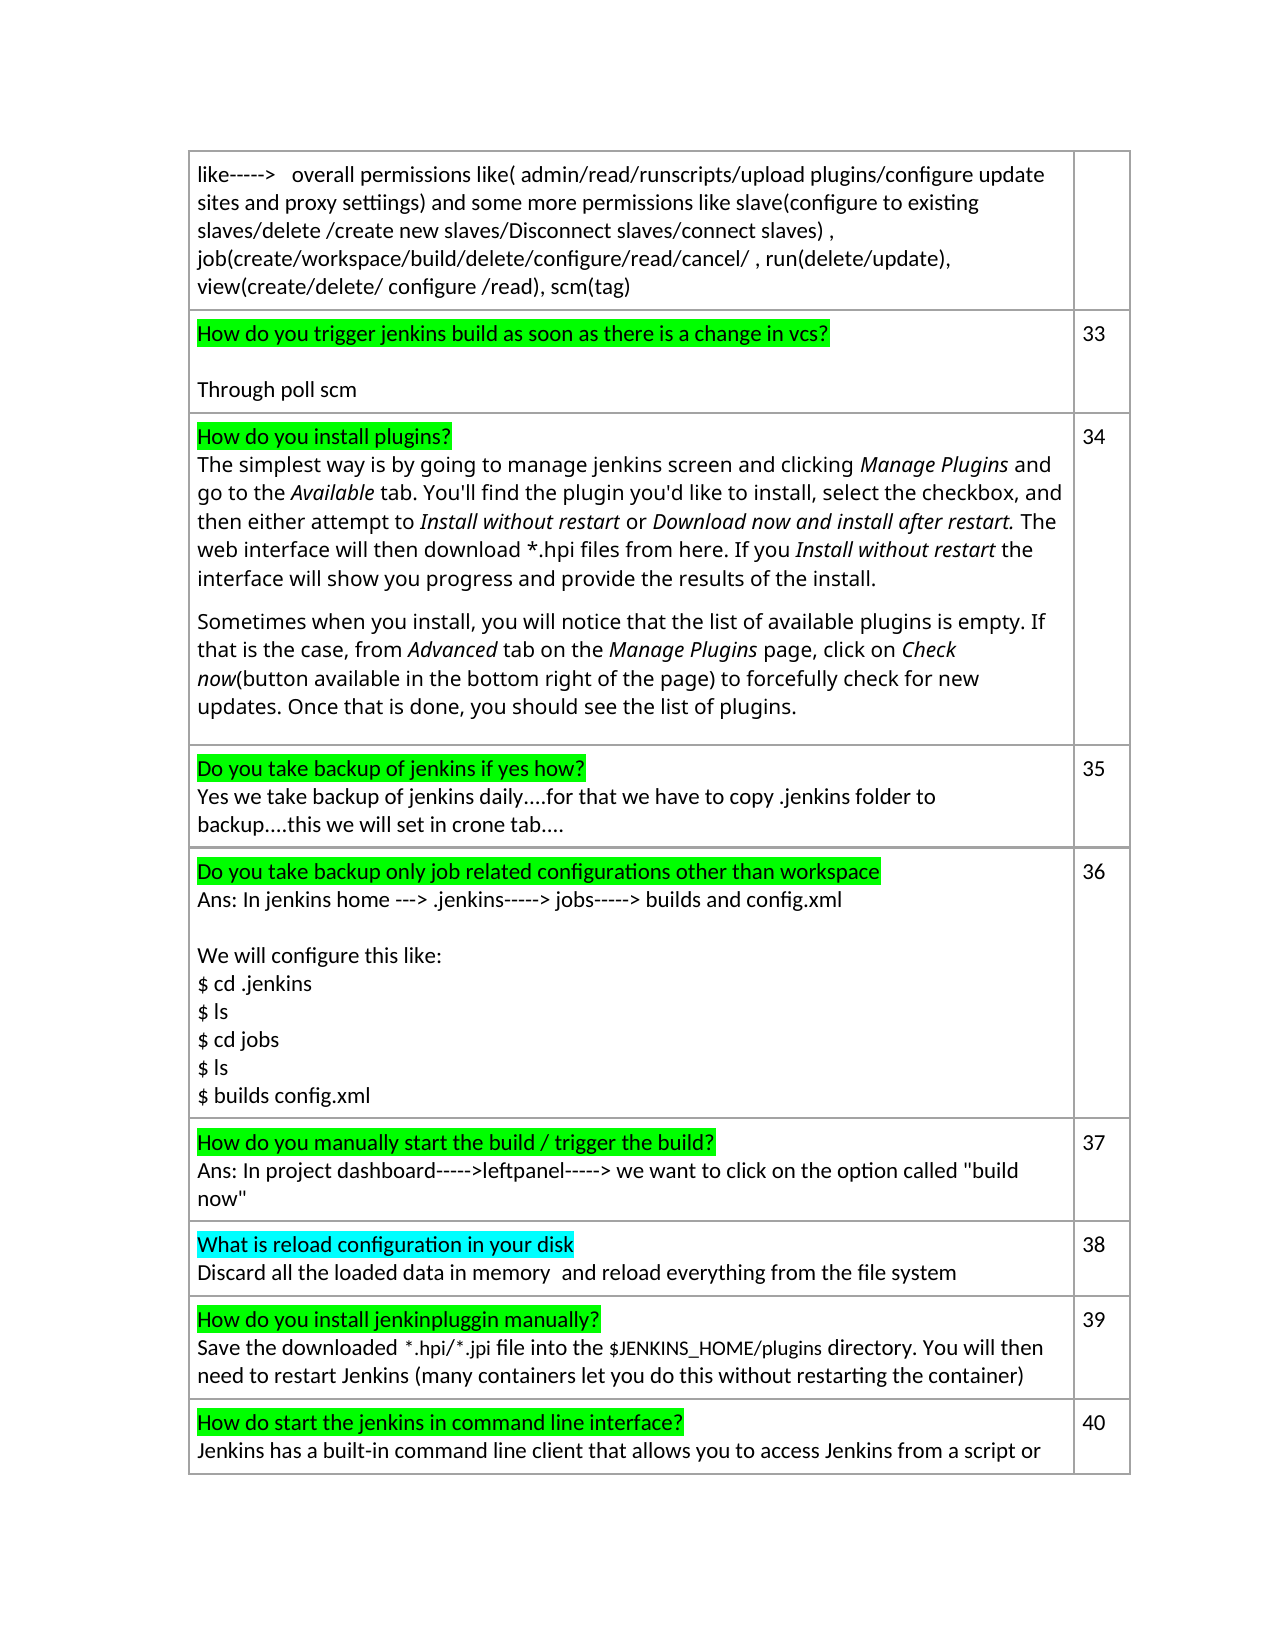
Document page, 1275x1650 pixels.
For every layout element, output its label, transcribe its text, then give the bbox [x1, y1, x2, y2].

table_cell 40 [1075, 1400, 1129, 1472]
table_cell 35 [1075, 746, 1129, 846]
table_cell How do you install plugins? The simplest way is by going to manage jenkins screen and clicking Manage Plugins and go to the Available tab. You'll find the plugin you'd like to install, select the checkbox, and then either attempt to Install without restart or Download now and install after restart. The web interface will then download *.hpi files from here. If you Install without restart the interface will show you progress and provide the results of the install. Sometimes when you install, you will notice that the list of available plugins is empty. If that is the case, from Advanced tab on the Manage Plugins page, click on Check now(button available in the bottom right of the page) to forcefully check for new updates. Once that is done, you should see the list of plugins. [190, 414, 1073, 743]
table_cell 34 [1075, 414, 1129, 743]
table_cell 38 [1075, 1222, 1129, 1295]
table_cell 39 [1075, 1297, 1129, 1398]
table_cell What is reload configuration in your disk Discard all the loaded data in memory and reload everything from the file system [190, 1222, 1073, 1295]
table_cell 32 [1075, 152, 1129, 309]
table_cell How do you trigger jenkins build as soon as there is a change in vcs? Through poll scm [190, 311, 1073, 412]
table_cell Do you take backup only job related configurations other than workspace Ans: In jenkins home ---> .jenkins-----> jobs-----> builds and config.xml We will configure this like: $ cd .jenkins $ ls $ cd jobs $ ls $ builds config.xml [190, 849, 1073, 1117]
table_cell 33 [1075, 311, 1129, 412]
table_cell How do you manually start the build / trigger the build? Ans: In project dashboard----->leftpanel-----> we want to click on the option called "build now" [190, 1119, 1073, 1220]
table_cell Do you take backup of jenkins if yes how? Yes we take backup of jenkins daily....for that we have to copy .jenkins folder to backup....this we will set in crone tab.... [190, 746, 1073, 846]
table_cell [190, 1400, 1073, 1472]
table_cell How do you install jenkinpluggin manually? Save the downloaded *.hpi/*.jpi file into the $JENKINS_HOME/plugins directory. You will then need to restart Jenkins (many containers let you do this without restarting the container) [190, 1297, 1073, 1398]
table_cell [190, 152, 1073, 309]
table_cell 37 [1075, 1119, 1129, 1220]
table_cell 36 [1075, 849, 1129, 1117]
